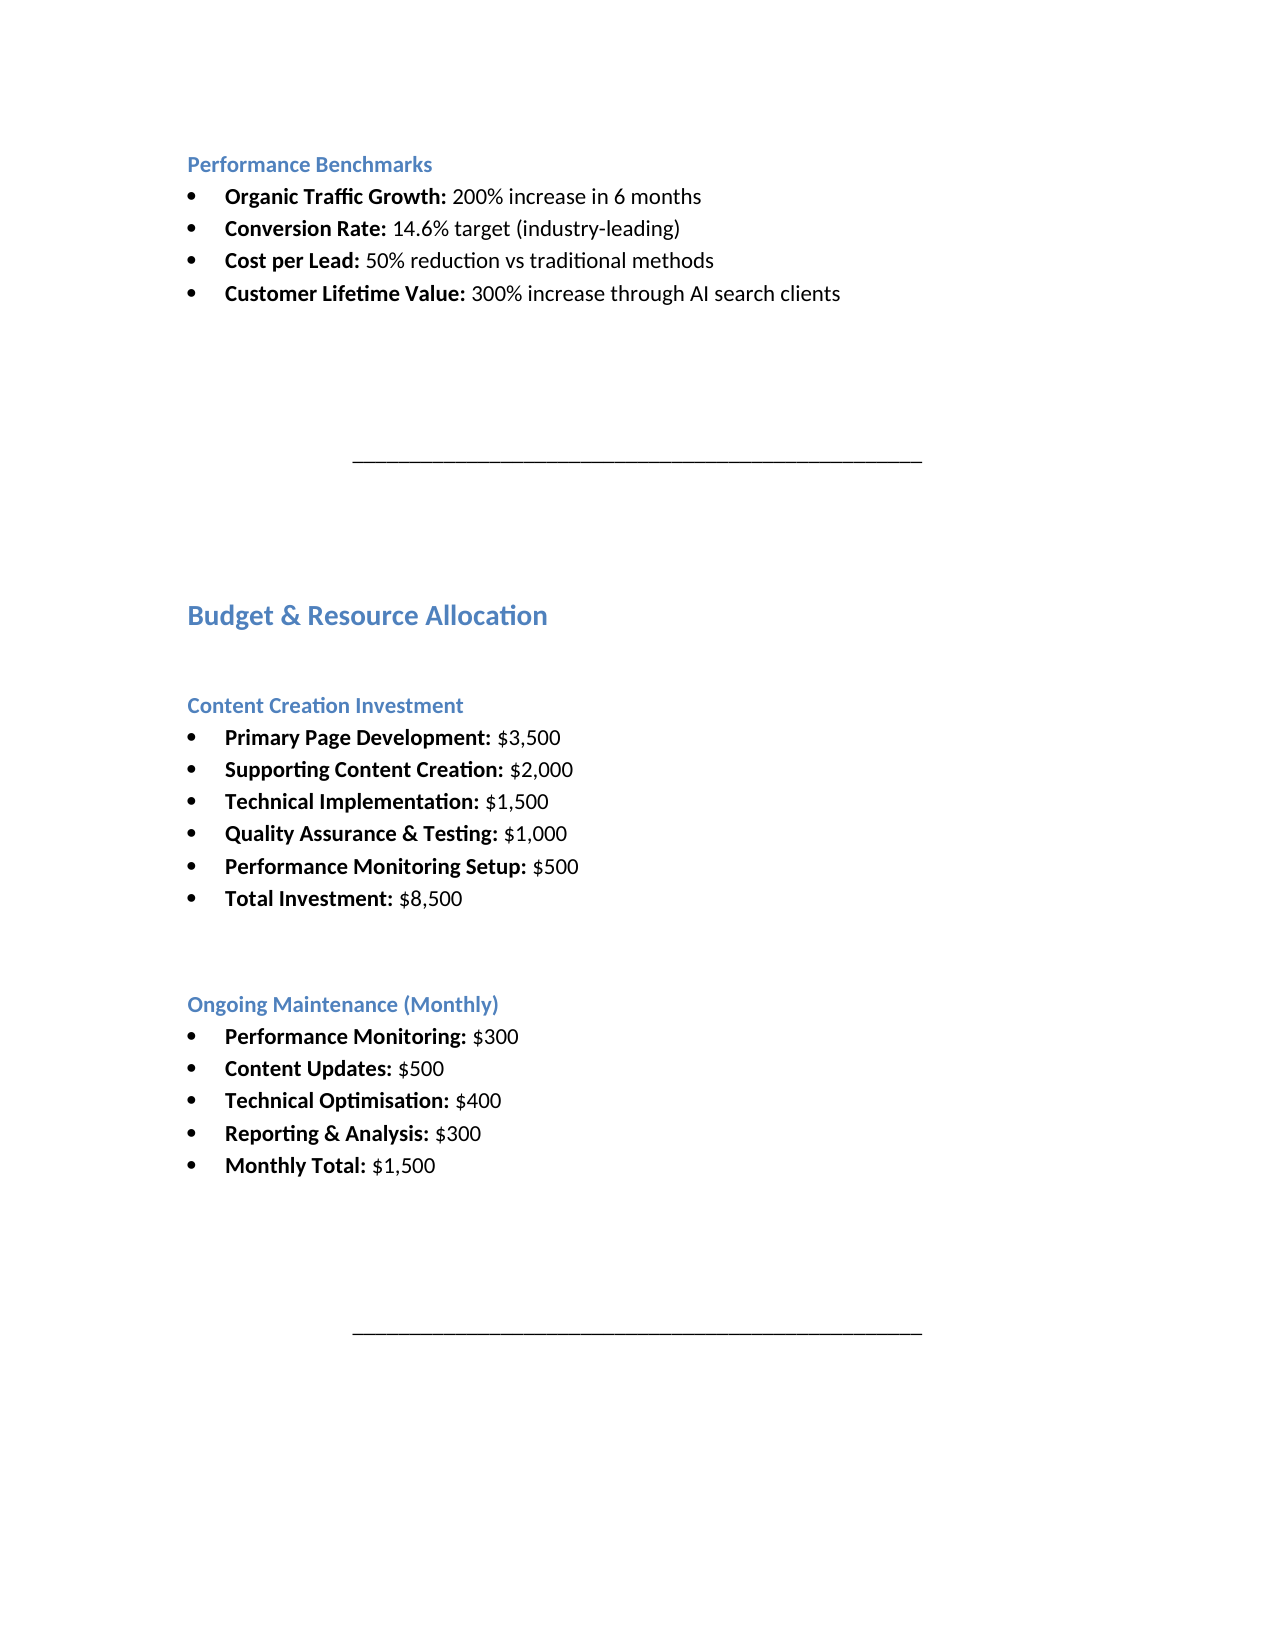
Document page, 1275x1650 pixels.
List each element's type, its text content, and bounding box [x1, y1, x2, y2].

list Reporting & Analysis: $300 [187, 1119, 1087, 1147]
list Content Updates: $500 [187, 1054, 1087, 1082]
list Conversion Rate: 14.6% target (industry-leading) [187, 214, 1087, 242]
subtitle Performance Benchmarks [187, 150, 1087, 178]
list Total Investment: $8,500 [187, 884, 1087, 912]
list Cost per Lead: 50% reduction vs traditional methods [187, 247, 1087, 274]
subtitle Ongoing Maintenance (Monthly) [187, 990, 1087, 1018]
text __________________________________________________ [187, 1310, 1087, 1338]
list Performance Monitoring: $300 [187, 1022, 1087, 1050]
subtitle Content Creation Investment [187, 691, 1087, 719]
list Technical Implementation: $1,500 [187, 787, 1087, 815]
list Primary Page Development: $3,500 [187, 723, 1087, 751]
list Performance Monitoring Setup: $500 [187, 852, 1087, 880]
list Customer Lifetime Value: 300% increase through AI search clients [187, 279, 1087, 307]
list Technical Optimisation: $400 [187, 1087, 1087, 1114]
text __________________________________________________ [187, 438, 1087, 466]
list Monthly Total: $1,500 [187, 1151, 1087, 1179]
subtitle Budget & Resource Allocation [187, 597, 1087, 632]
list Quality Assurance & Testing: $1,000 [187, 819, 1087, 848]
list Organic Traffic Growth: 200% increase in 6 months [187, 182, 1087, 210]
list Supporting Content Creation: $2,000 [187, 755, 1087, 783]
